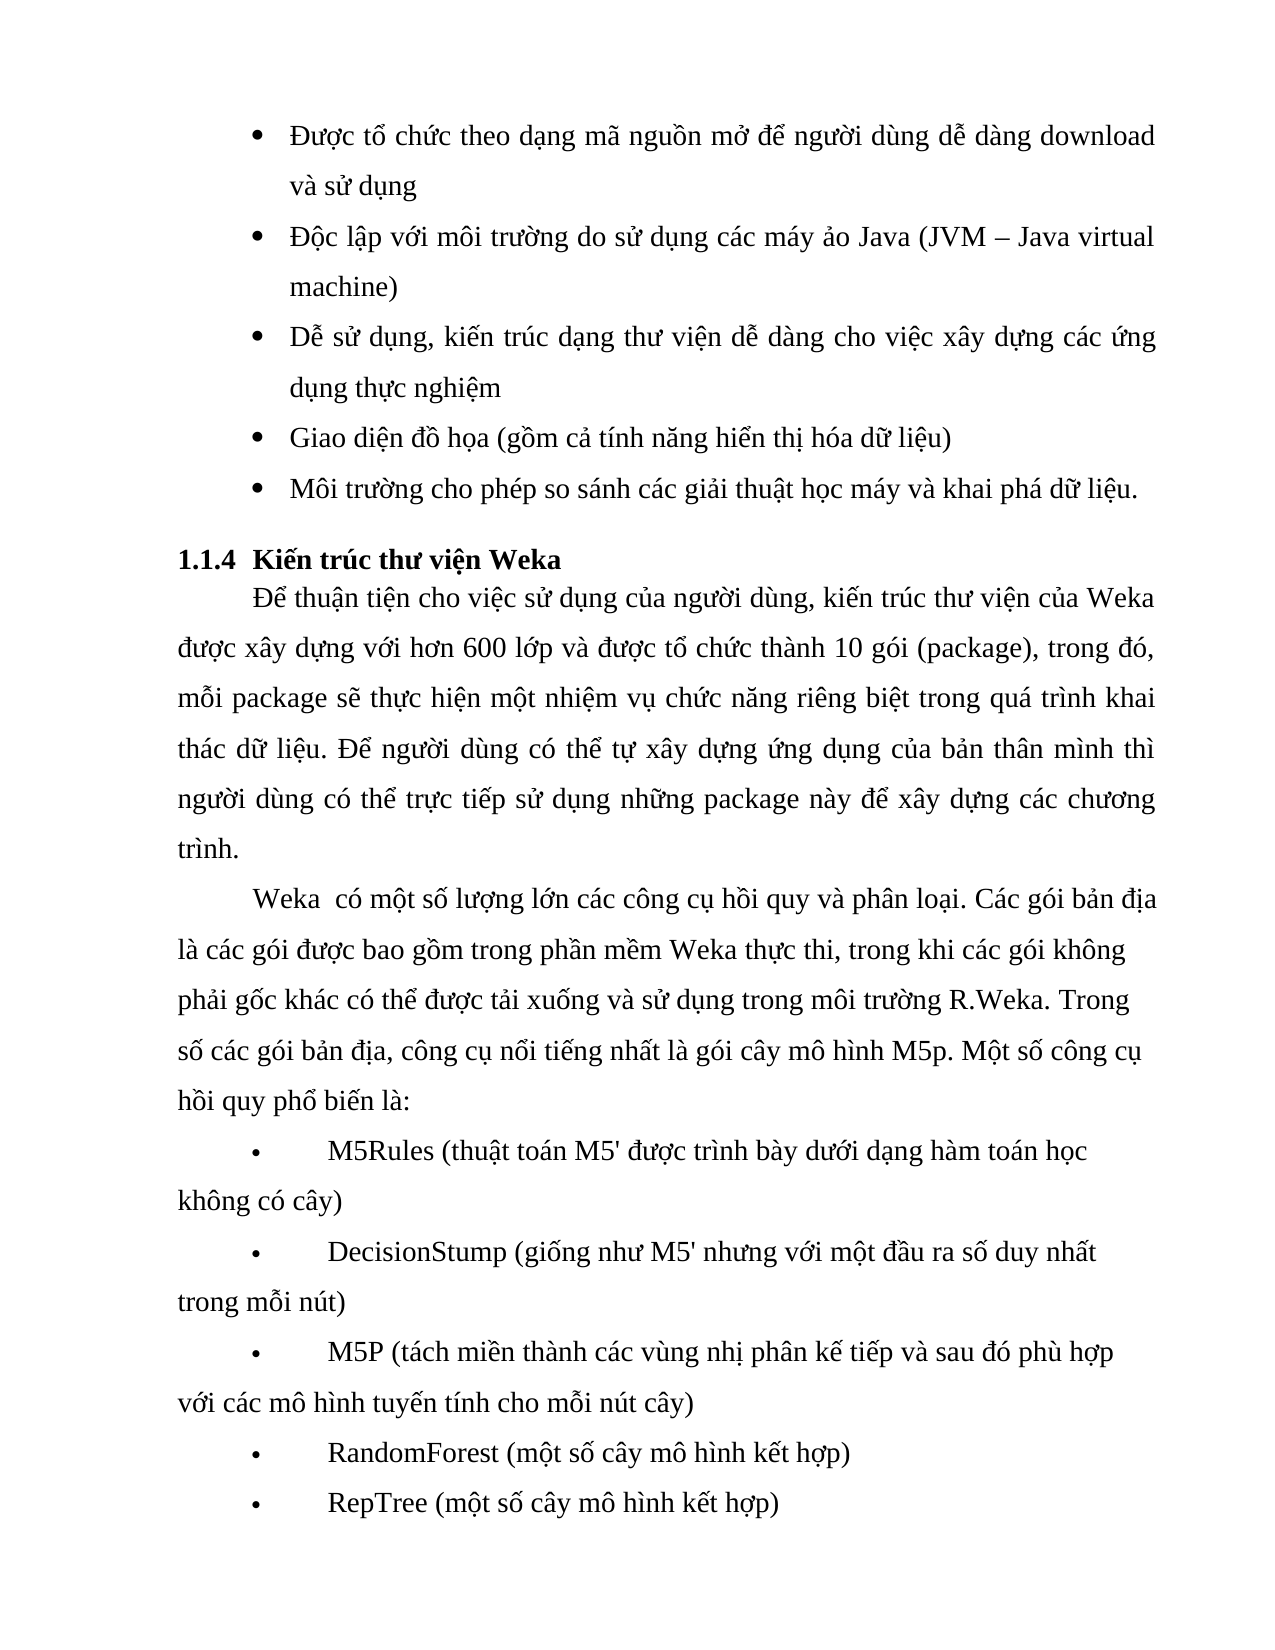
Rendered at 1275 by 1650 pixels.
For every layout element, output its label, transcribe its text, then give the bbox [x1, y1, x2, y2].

list RandomForest (một số cây mô hình kết hợp) [177, 1435, 1157, 1469]
list Được tổ chức theo dạng mã nguồn mở để người dùng dễ dàng download và sử dụng [252, 118, 1157, 202]
list M5P (tách miền thành các vùng nhị phân kế tiếp và sau đó phù hợp với các mô hình tuyến tính cho mỗi nút cây) [177, 1334, 1157, 1418]
subtitle Kiến trúc thư viện Weka [177, 542, 1157, 576]
list M5Rules (thuật toán M5' được trình bày dưới dạng hàm toán học không có cây) [177, 1133, 1157, 1217]
list DecisionStump (giống như M5' nhưng với một đầu ra số duy nhất trong mỗi nút) [177, 1234, 1157, 1318]
text Weka có một số lượng lớn các công cụ hồi quy và phân loại. Các gói bản địa là các gói được bao gồm trong phần mềm Weka thực thi, trong khi các gói không phải gốc khác có thể được tải xuống và sử dụng trong môi trường R.Weka. Trong số các gói bản địa, công cụ nổi tiếng nhất là gói cây mô hình M5p. Một số công cụ hồi quy phổ biến là: [177, 882, 1157, 1116]
list Dễ sử dụng, kiến trúc dạng thư viện dễ dàng cho việc xây dựng các ứng dụng thực nghiệm [252, 319, 1157, 403]
list Môi trường cho phép so sánh các giải thuật học máy và khai phá dữ liệu. [252, 471, 1157, 504]
list Giao diện đồ họa (gồm cả tính năng hiển thị hóa dữ liệu) [252, 420, 1157, 454]
list RepTree (một số cây mô hình kết hợp) [177, 1485, 1157, 1519]
list Độc lập với môi trường do sử dụng các máy ảo Java (JVM – Java virtual machine) [252, 219, 1157, 303]
list Để thuận tiện cho việc sử dụng của người dùng, kiến trúc thư viện của Weka được xây dựng với hơn 600 lớp và được tổ chức thành 10 gói (package), trong đó, mỗi package sẽ thực hiện một nhiệm vụ chức năng riêng biệt trong quá trình khai thác dữ liệu. Để người dùng có thể tự xây dựng ứng dụng của bản thân mình thì người dùng có thể trực tiếp sử dụng những package này để xây dựng các chương trình. [177, 580, 1157, 865]
